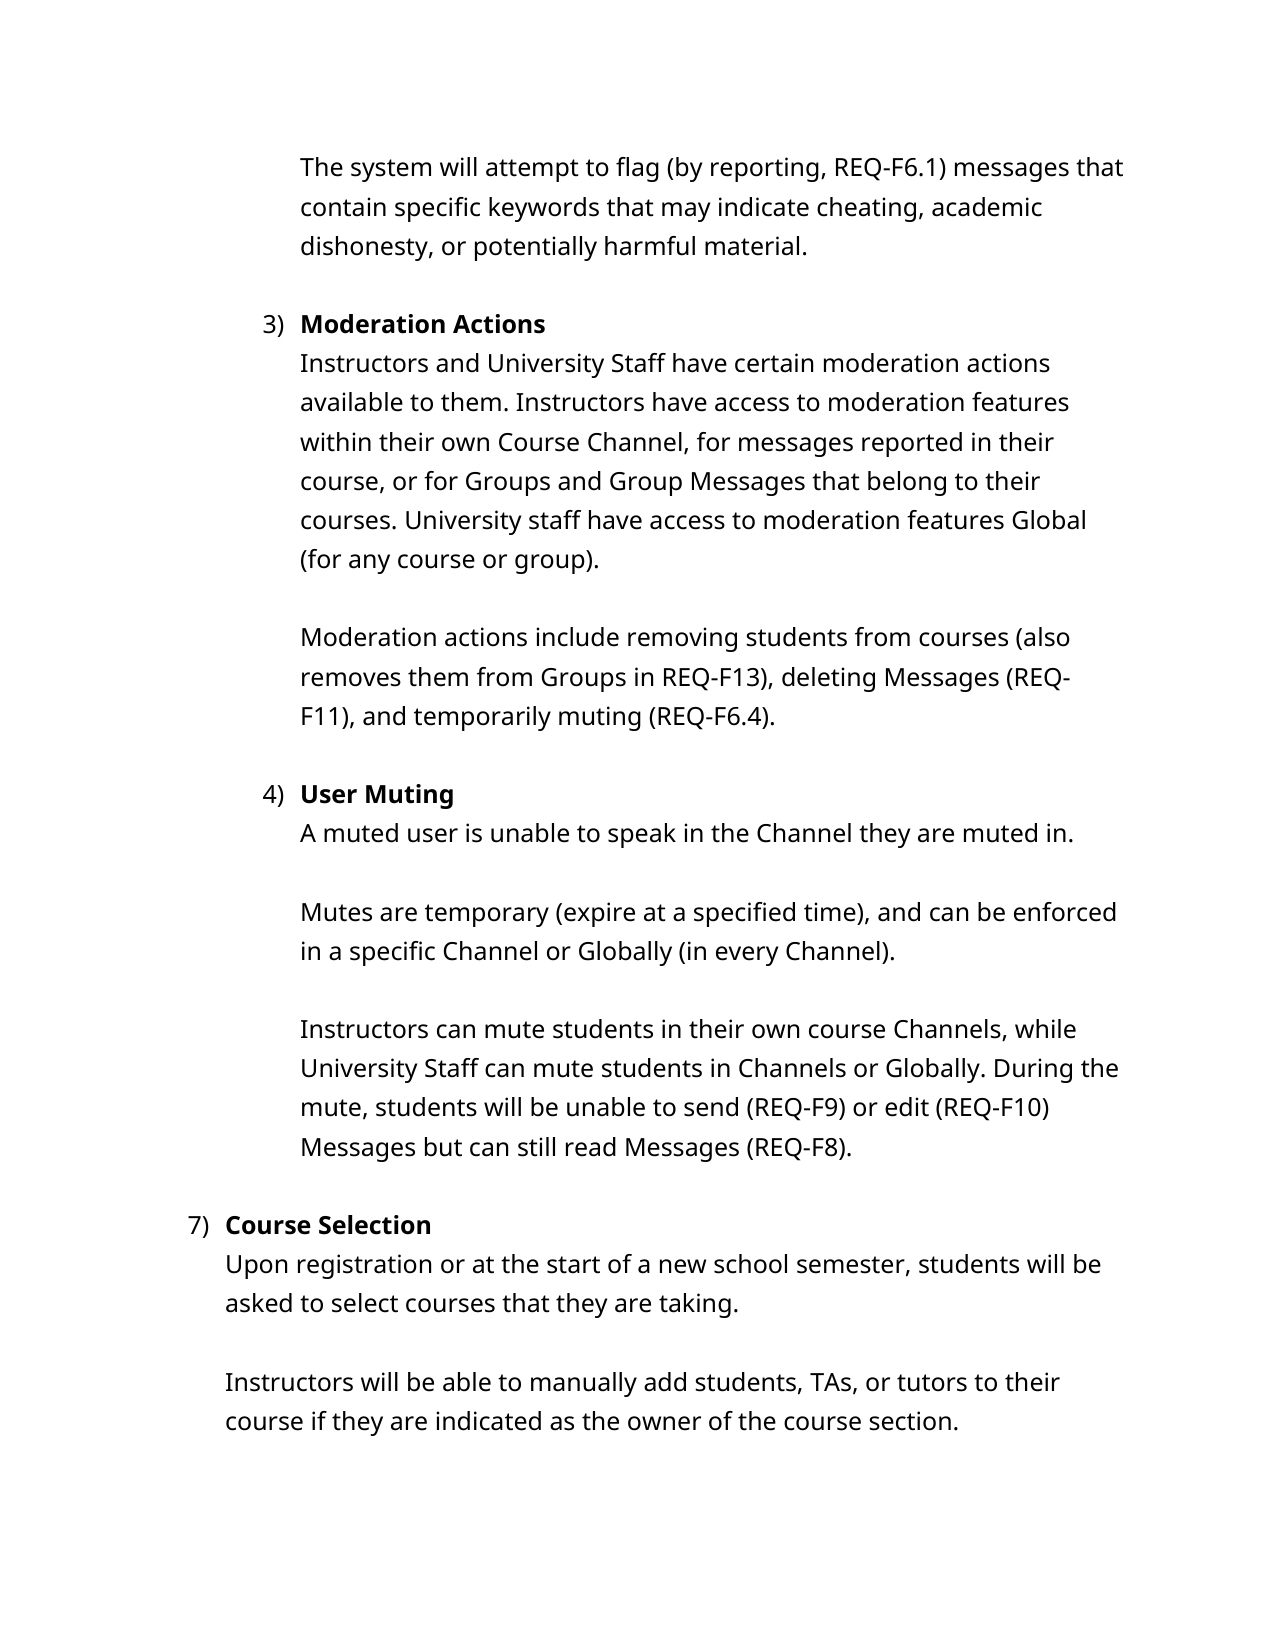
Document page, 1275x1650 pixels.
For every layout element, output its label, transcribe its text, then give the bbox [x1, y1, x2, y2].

text Mutes are temporary (expire at a specified time), and can be enforced in a specific Channel or Globally (in every Channel). [300, 894, 1125, 967]
text Instructors will be able to manually add students, TAs, or tutors to their course if they are indicated as the owner of the course section. [225, 1364, 1125, 1437]
text Moderation actions include removing students from courses (also removes them from Groups in REQ-F13), deleting Messages (REQ-F11), and temporarily muting (REQ-F6.4). [300, 620, 1125, 732]
list Course Selection [187, 1207, 1125, 1242]
text Instructors and University Staff have certain moderation actions available to them. Instructors have access to moderation features within their own Course Channel, for messages reported in their course, or for Groups and Group Messages that belong to their courses. University staff have access to moderation features Global (for any course or group). [300, 346, 1125, 576]
list User Muting [262, 777, 1125, 811]
text A muted user is unable to speak in the Channel they are muted in. [300, 816, 1125, 850]
text Upon registration or at the start of a new school semester, students will be asked to select courses that they are taking. [225, 1247, 1125, 1320]
text The system will attempt to flag (by reporting, REQ-F6.1) messages that contain specific keywords that may indicate cheating, academic dishonesty, or potentially harmful material. [300, 150, 1125, 262]
text Instructors can mute students in their own course Channels, while University Staff can mute students in Channels or Globally. During the mute, students will be unable to send (REQ-F9) or edit (REQ-F10) Messages but can still read Messages (REQ-F8). [300, 1012, 1125, 1163]
list Moderation Actions [262, 307, 1125, 341]
